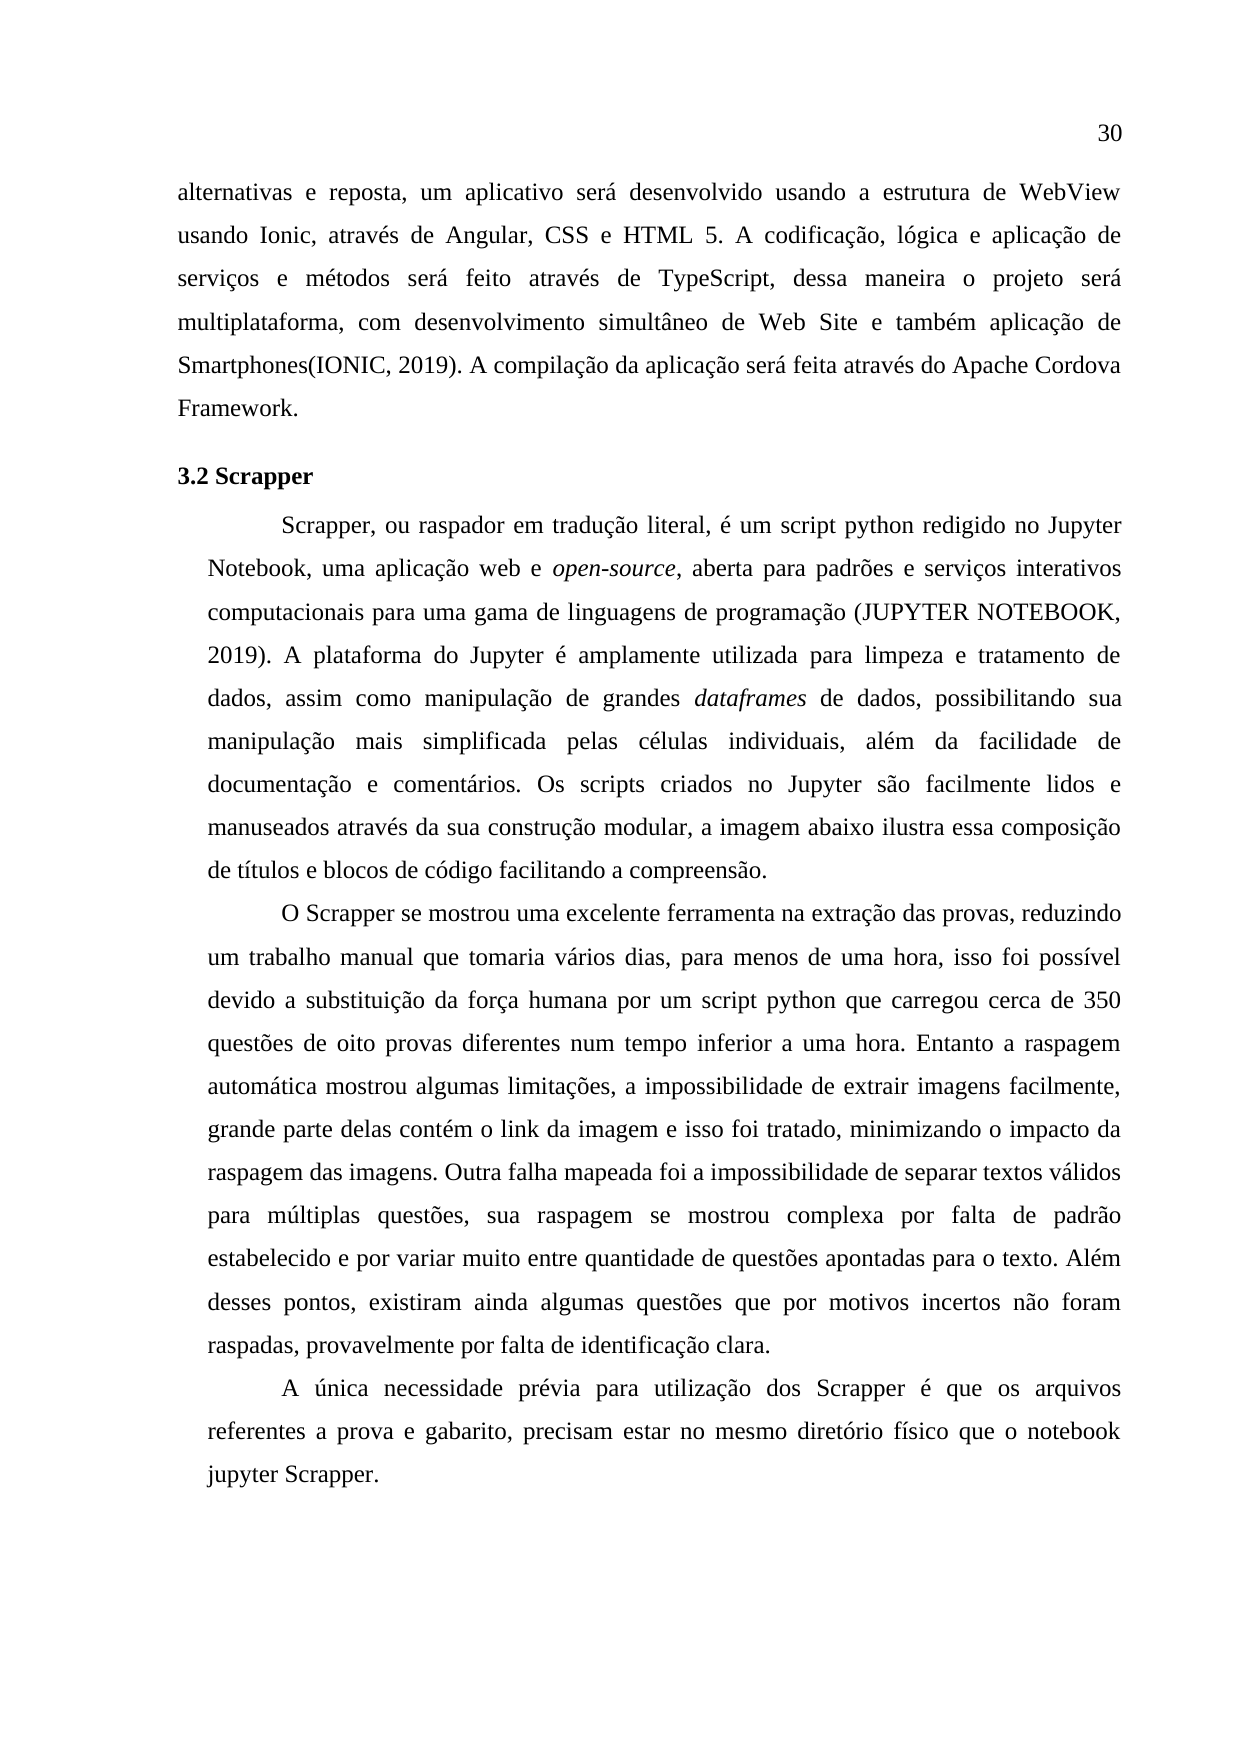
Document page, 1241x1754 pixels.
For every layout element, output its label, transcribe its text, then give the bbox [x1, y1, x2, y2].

subtitle 3.2 Scrapper [177, 461, 1122, 490]
text O Scrapper se mostrou uma excelente ferramenta na extração das provas, reduzindo um trabalho manual que tomaria vários dias, para menos de uma hora, isso foi possível devido a substituição da força humana por um script python que carregou cerca de 350 questões de oito provas diferentes num tempo inferior a uma hora. Entanto a raspagem automática mostrou algumas limitações, a impossibilidade de extrair imagens facilmente, grande parte delas contém o link da imagem e isso foi tratado, minimizando o impacto da raspagem das imagens. Outra falha mapeada foi a impossibilidade de separar textos válidos para múltiplas questões, sua raspagem se mostrou complexa por falta de padrão estabelecido e por variar muito entre quantidade de questões apontadas para o texto. Além desses pontos, existiram ainda algumas questões que por motivos incertos não foram raspadas, provavelmente por falta de identificação clara. [207, 898, 1122, 1358]
text Scrapper, ou raspador em tradução literal, é um script python redigido no Jupyter Notebook, uma aplicação web e open-source, aberta para padrões e serviços interativos computacionais para uma gama de linguagens de programação (JUPYTER NOTEBOOK, 2019). A plataforma do Jupyter é amplamente utilizada para limpeza e tratamento de dados, assim como manipulação de grandes dataframes de dados, possibilitando sua manipulação mais simplificada pelas células individuais, além da facilidade de documentação e comentários. Os scripts criados no Jupyter são facilmente lidos e manuseados através da sua construção modular, a imagem abaixo ilustra essa composição de títulos e blocos de código facilitando a compreensão. [207, 510, 1122, 884]
text A única necessidade prévia para utilização dos Scrapper é que os arquivos referentes a prova e gabarito, precisam estar no mesmo diretório físico que o notebook jupyter Scrapper. [207, 1373, 1122, 1488]
